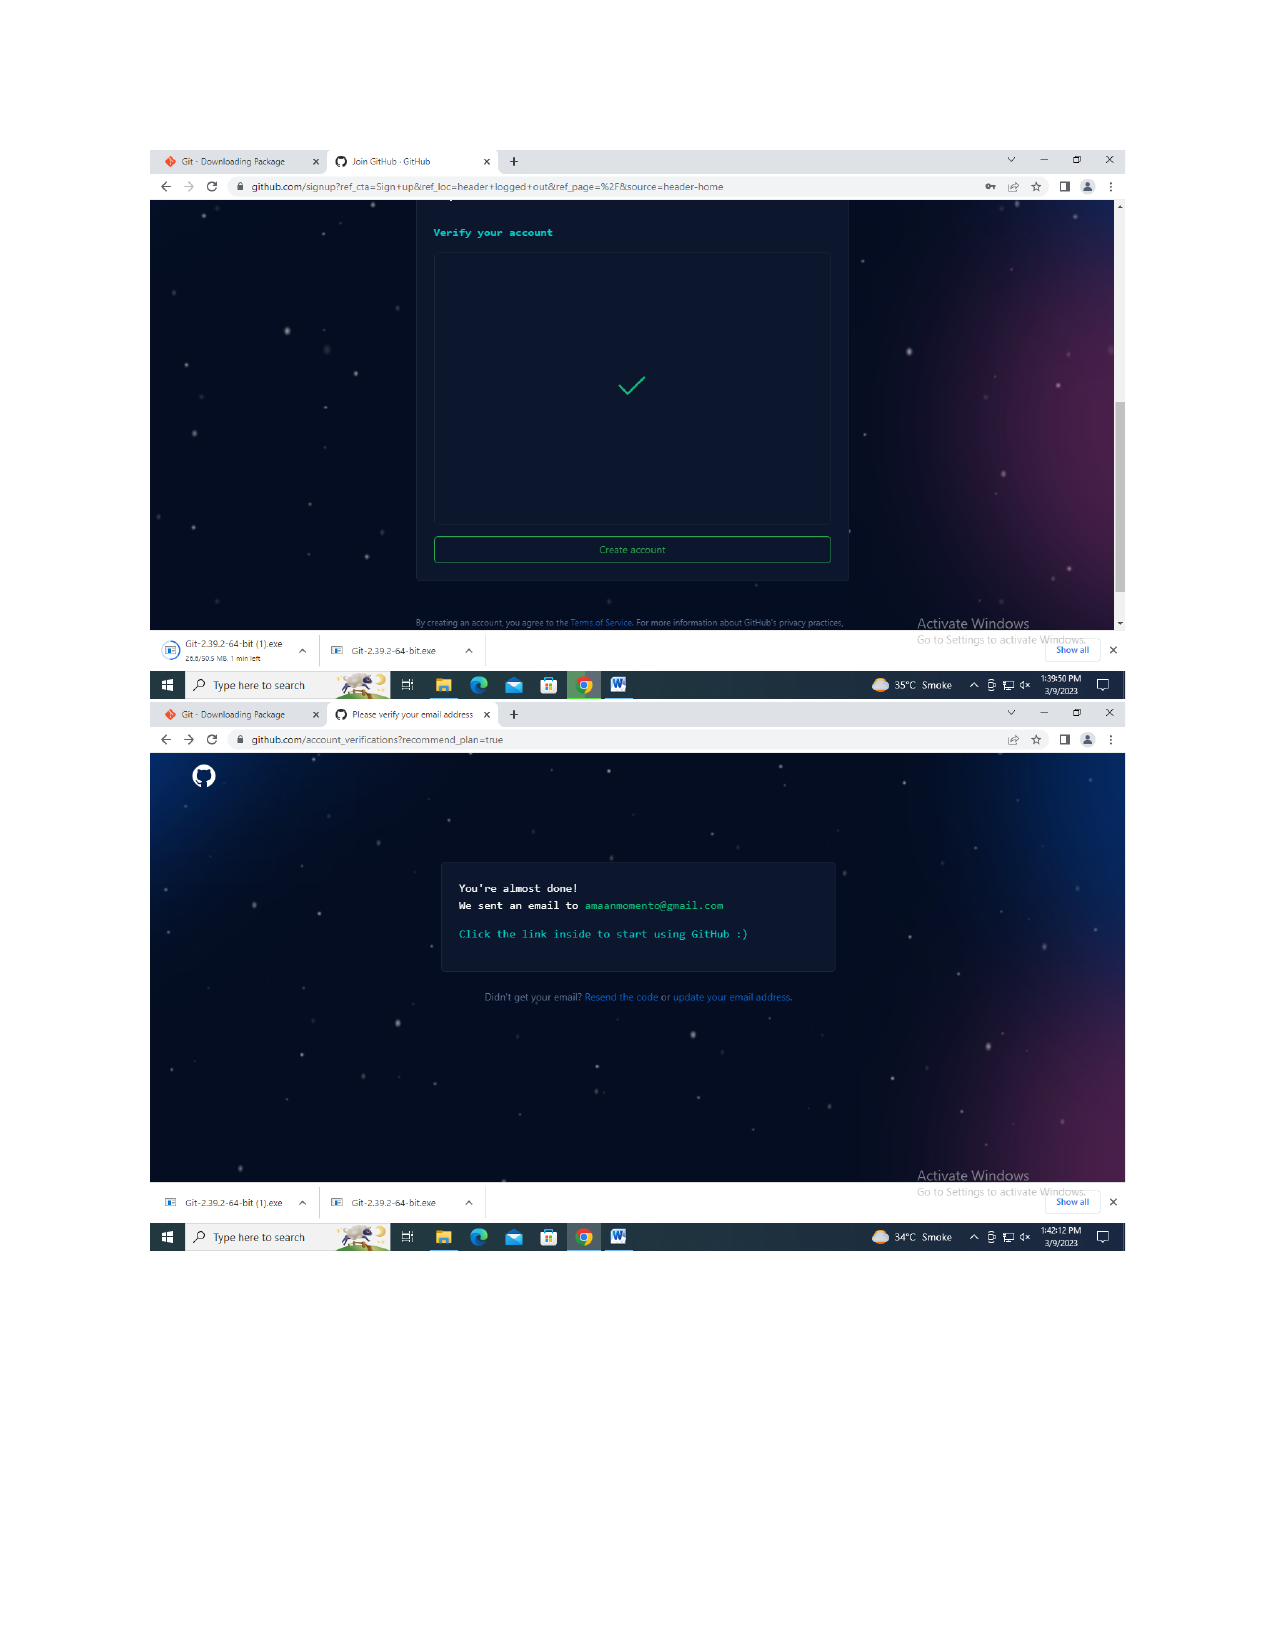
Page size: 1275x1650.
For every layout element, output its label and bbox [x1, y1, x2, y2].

picture [150, 150, 1125, 699]
picture [150, 702, 1125, 1251]
